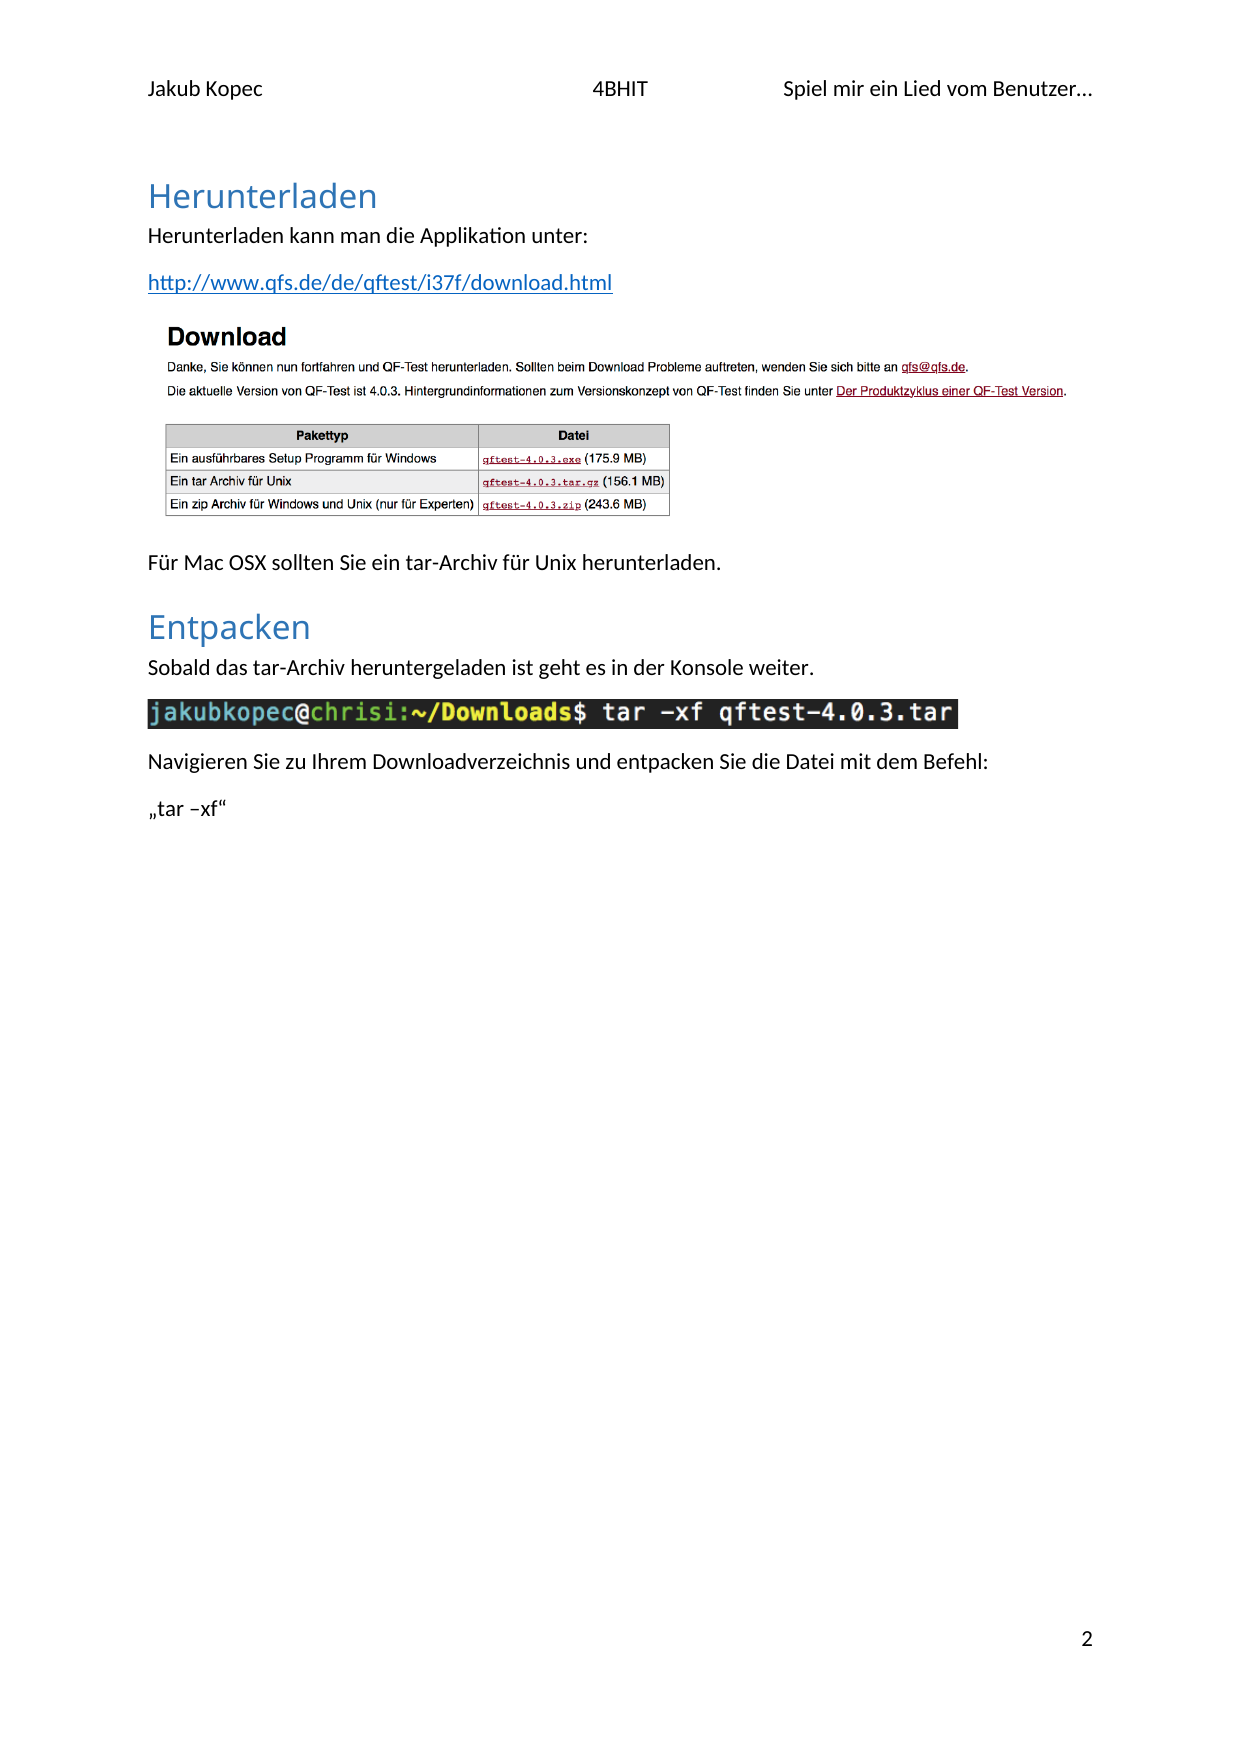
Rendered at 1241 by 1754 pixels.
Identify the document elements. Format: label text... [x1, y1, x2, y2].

text Für Mac OSX sollten Sie ein tar-Archiv für Unix herunterladen. [148, 548, 1093, 576]
text Navigieren Sie zu Ihrem Downloadverzeichnis und entpacken Sie die Datei mit dem Befehl: [148, 747, 1093, 776]
picture [147, 315, 1093, 530]
text Herunterladen kann man die Applikation unter: [148, 222, 1093, 249]
subtitle Herunterladen [148, 173, 1093, 218]
text Sobald das tar-Archiv heruntergeladen ist geht es in der Konsole weiter. [148, 653, 1093, 681]
subtitle Entpacken [148, 604, 1093, 649]
picture [147, 699, 959, 729]
text http://www.qfs.de/de/qftest/i37f/download.html [148, 268, 1093, 296]
text „tar –xf“ [148, 794, 1093, 822]
